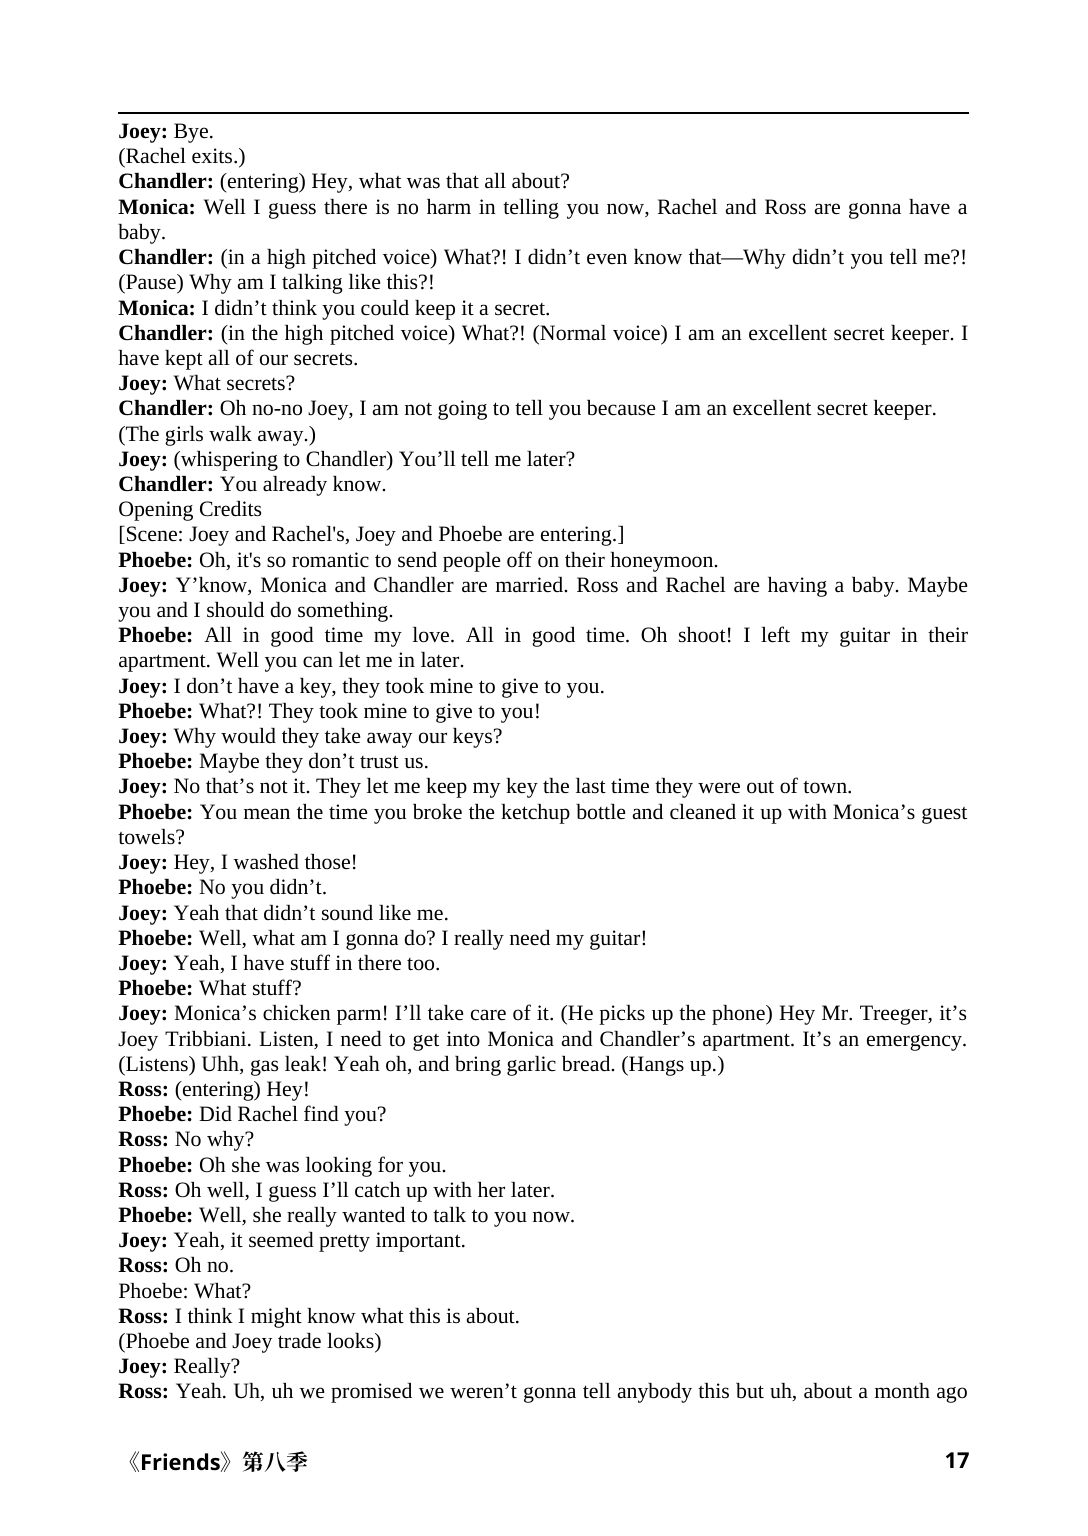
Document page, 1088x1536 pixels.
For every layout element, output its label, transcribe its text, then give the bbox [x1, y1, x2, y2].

text Phoebe: Oh, it's so romantic to send people off on their honeymoon. [118, 547, 969, 572]
text Joey: Why would they take away our keys? [118, 723, 969, 748]
text Phoebe: Oh she was looking for you. [118, 1152, 969, 1177]
text Chandler: You already know. [118, 471, 969, 496]
text Joey: Bye. [118, 118, 969, 143]
text Joey: Hey, I washed those! [118, 849, 969, 874]
text Phoebe: Did Rachel find you? [118, 1101, 969, 1126]
text Chandler: (in the high pitched voice) What?! (Normal voice) I am an excellent secret keeper. I have kept all of our secrets. [118, 320, 969, 370]
text Phoebe: What?! They took mine to give to you! [118, 698, 969, 723]
text Phoebe: Well, she really wanted to talk to you now. [118, 1202, 969, 1227]
text Joey: Yeah, it seemed pretty important. [118, 1227, 969, 1252]
text Joey: Really? [118, 1353, 969, 1378]
text Phoebe: All in good time my love. All in good time. Oh shoot! I left my guitar in their apartment. Well you can let me in later. [118, 622, 969, 673]
text Chandler: Oh no-no Joey, I am not going to tell you because I am an excellent secret keeper. [118, 395, 969, 421]
text Ross: (entering) Hey! [118, 1076, 969, 1101]
text Joey: (whispering to Chandler) You’ll tell me later? [118, 446, 969, 471]
text Phoebe: Maybe they don’t trust us. [118, 748, 969, 773]
text Joey: Yeah that didn’t sound like me. [118, 899, 969, 925]
text Phoebe: You mean the time you broke the ketchup bottle and cleaned it up with Monica’s guest towels? [118, 799, 969, 849]
text Monica: Well I guess there is no harm in telling you now, Rachel and Ross are gonna have a baby. [118, 194, 969, 244]
text Monica: I didn’t think you could keep it a secret. [118, 294, 969, 320]
text Joey: No that’s not it. They let me keep my key the last time they were out of town. [118, 773, 969, 799]
text Ross: I think I might know what this is about. [118, 1303, 969, 1328]
text (Rachel exits.) [118, 143, 969, 168]
text Phoebe: What? [118, 1278, 969, 1303]
text Ross: No why? [118, 1126, 969, 1152]
text Phoebe: Well, what am I gonna do? I really need my guitar! [118, 925, 969, 950]
text Ross: Oh well, I guess I’ll catch up with her later. [118, 1177, 969, 1202]
text Chandler: (entering) Hey, what was that all about? [118, 168, 969, 194]
text Opening Credits [118, 496, 969, 521]
text Phoebe: No you didn’t. [118, 874, 969, 899]
text (Phoebe and Joey trade looks) [118, 1328, 969, 1353]
text Joey: I don’t have a key, they took mine to give to you. [118, 673, 969, 698]
text Joey: Monica’s chicken parm! I’ll take care of it. (He picks up the phone) Hey Mr. Treeger, it’s Joey Tribbiani. Listen, I need to get into Monica and Chandler’s apartment. It’s an emergency. (Listens) Uhh, gas leak! Yeah oh, and bring garlic bread. (Hangs up.) [118, 1000, 969, 1076]
text Joey: Yeah, I have stuff in there too. [118, 950, 969, 975]
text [118, 1378, 969, 1404]
text Ross: Oh no. [118, 1252, 969, 1278]
text (The girls walk away.) [118, 421, 969, 446]
text Joey: Y’know, Monica and Chandler are married. Ross and Rachel are having a baby. Maybe you and I should do something. [118, 572, 969, 622]
text Phoebe: What stuff? [118, 975, 969, 1000]
text [Scene: Joey and Rachel's, Joey and Phoebe are entering.] [118, 521, 969, 547]
text Joey: What secrets? [118, 370, 969, 395]
text Chandler: (in a high pitched voice) What?! I didn’t even know that—Why didn’t you tell me?! (Pause) Why am I talking like this?! [118, 244, 969, 294]
